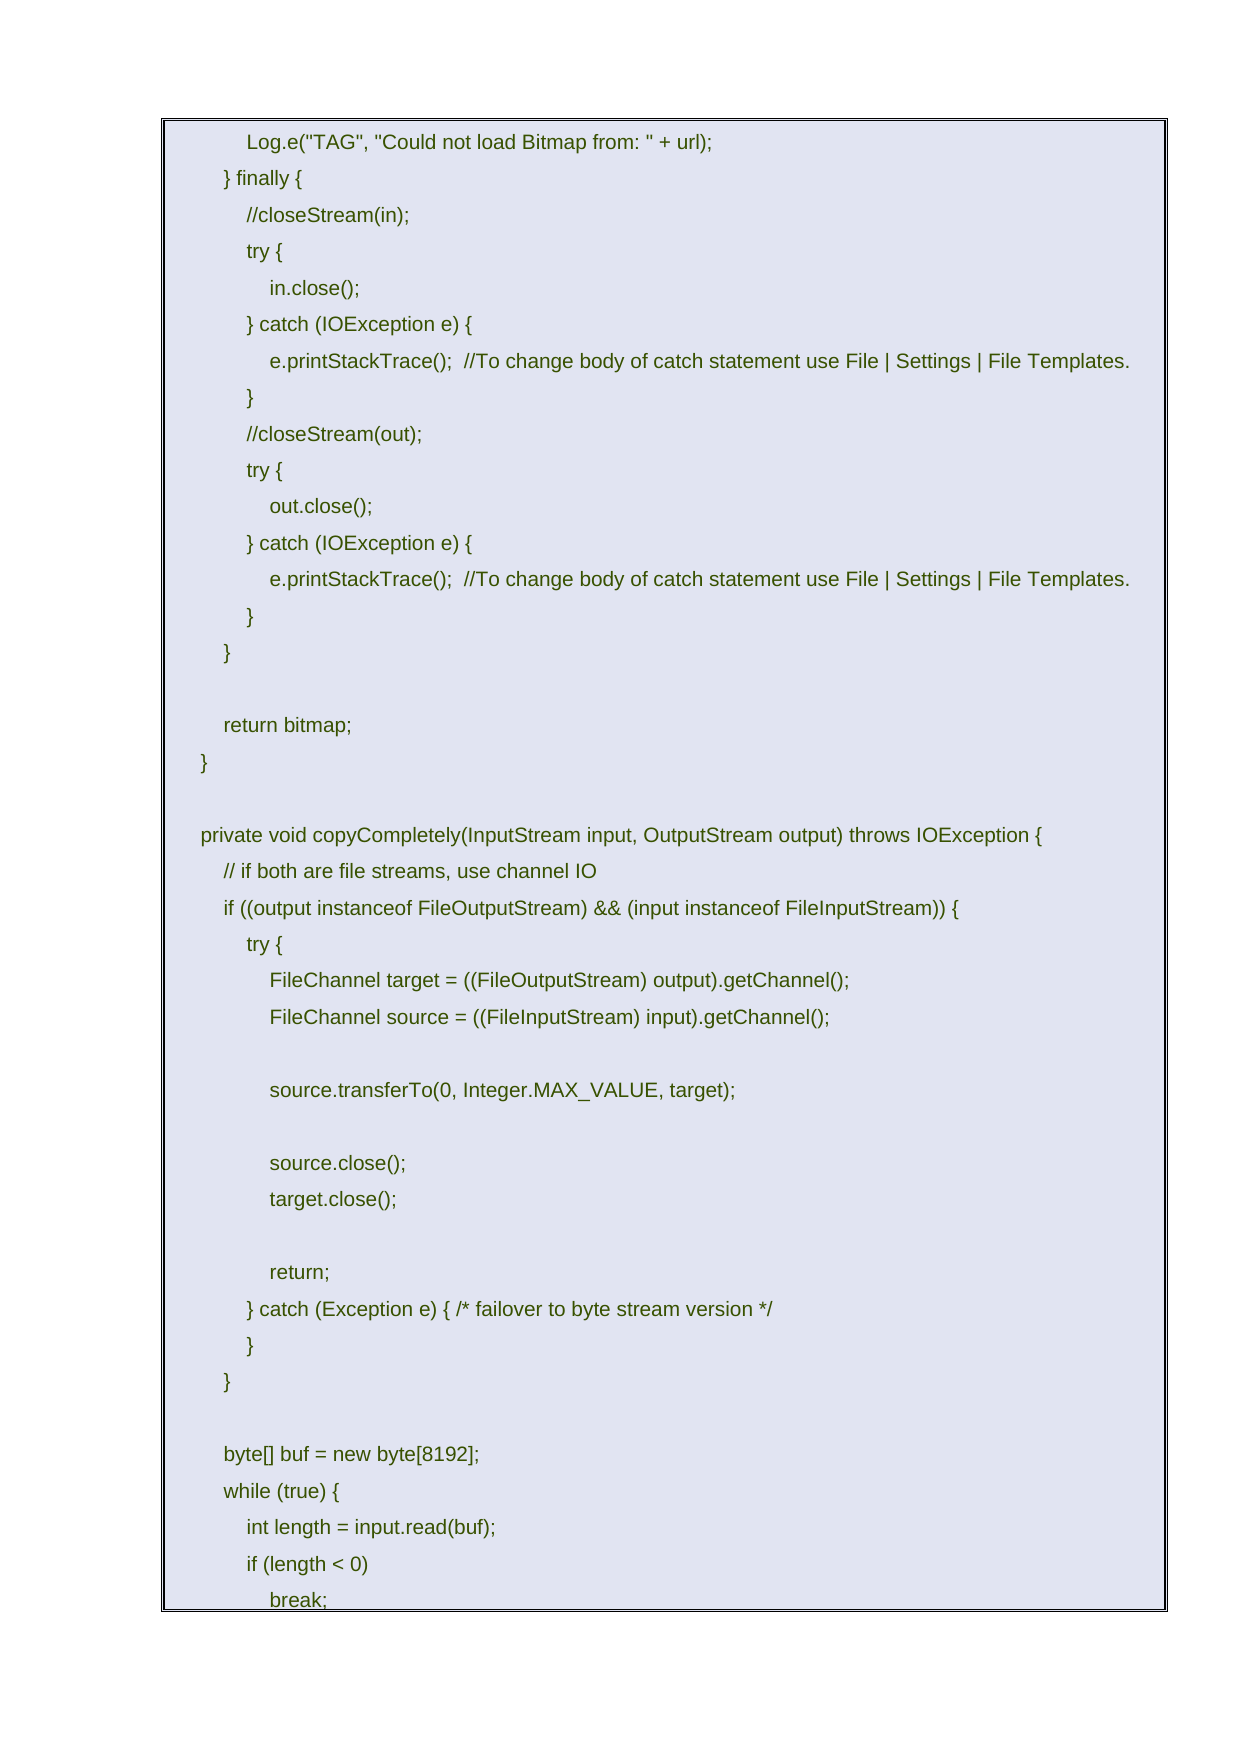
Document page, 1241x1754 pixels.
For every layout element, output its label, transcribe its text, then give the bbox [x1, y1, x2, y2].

text Log.e("TAG", "Could not load Bitmap from: " + url); [165, 121, 1164, 154]
text } [165, 1358, 1164, 1393]
text if ((output instanceof FileOutputStream) && (input instanceof FileInputStream)) { [165, 884, 1164, 919]
text } finally { [165, 154, 1164, 190]
text } [165, 373, 1164, 409]
text } catch (Exception e) { /* failover to byte stream version */ [165, 1285, 1164, 1320]
text // if both are file streams, use channel IO [165, 847, 1164, 883]
text break; [165, 1576, 1164, 1609]
text } [165, 1321, 1164, 1357]
text e.printStackTrace(); //To change body of catch statement use File | Settings | File Templates. [165, 556, 1164, 591]
text } [165, 628, 1164, 664]
text while (true) { [165, 1467, 1164, 1503]
text FileChannel source = ((FileInputStream) input).getChannel(); [165, 993, 1164, 1029]
text int length = input.read(buf); [165, 1503, 1164, 1539]
text private void copyCompletely(InputStream input, OutputStream output) throws IOException { [165, 811, 1164, 846]
text //closeStream(in); [165, 191, 1164, 227]
text } [165, 592, 1164, 628]
text in.close(); [165, 264, 1164, 299]
text } catch (IOException e) { [165, 300, 1164, 336]
text target.close(); [165, 1175, 1164, 1211]
text source.close(); [165, 1139, 1164, 1174]
text } [165, 738, 1164, 773]
text FileChannel target = ((FileOutputStream) output).getChannel(); [165, 957, 1164, 992]
text out.close(); [165, 483, 1164, 518]
text try { [165, 920, 1164, 956]
text if (length < 0) [165, 1540, 1164, 1576]
text source.transferTo(0, Integer.MAX_VALUE, target); [165, 1066, 1164, 1102]
text return bitmap; [165, 701, 1164, 737]
text byte[] buf = new byte[8192]; [165, 1431, 1164, 1466]
text //closeStream(out); [165, 410, 1164, 445]
text } catch (IOException e) { [165, 519, 1164, 555]
text try { [165, 446, 1164, 482]
text return; [165, 1248, 1164, 1284]
text try { [165, 227, 1164, 263]
text e.printStackTrace(); //To change body of catch statement use File | Settings | File Templates. [165, 337, 1164, 372]
